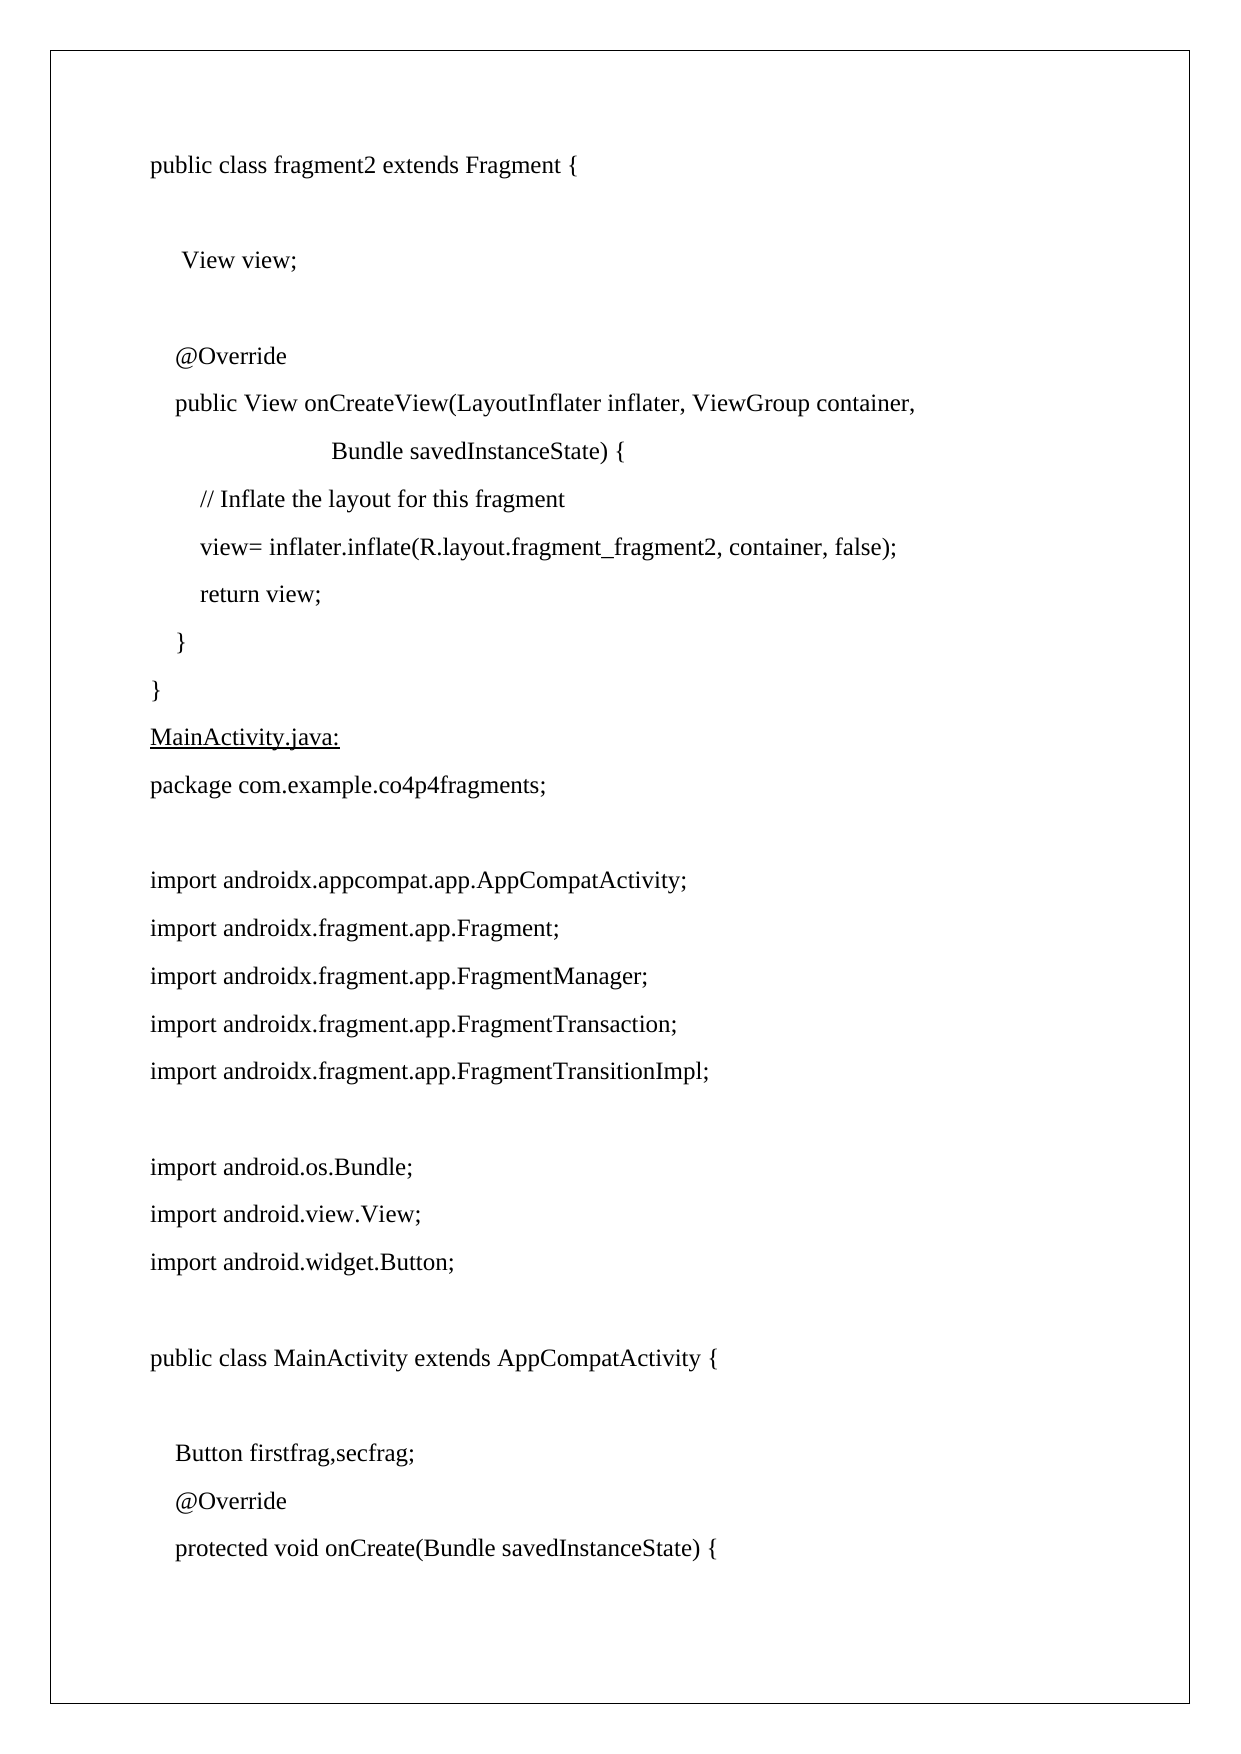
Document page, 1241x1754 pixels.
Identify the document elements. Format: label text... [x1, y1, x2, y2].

text import android.view.View; [150, 1199, 1090, 1228]
text Bundle savedInstanceState) { [150, 436, 1090, 465]
text public View onCreateView(LayoutInflater inflater, ViewGroup container, [150, 388, 1090, 417]
text view= inflater.inflate(R.layout.fragment_fragment2, container, false); [150, 532, 1090, 560]
text } [150, 675, 1090, 703]
text package com.example.co4p4fragments; [150, 770, 1090, 799]
text MainActivity.java: [150, 722, 1090, 751]
text import androidx.fragment.app.FragmentTransaction; [150, 1009, 1090, 1037]
text Button firstfrag,secfrag; [150, 1438, 1090, 1467]
text @Override [150, 341, 1090, 369]
text import android.widget.Button; [150, 1247, 1090, 1276]
text public class fragment2 extends Fragment { [150, 150, 1090, 179]
text return view; [150, 579, 1090, 608]
text // Inflate the layout for this fragment [150, 484, 1090, 513]
text public class MainActivity extends AppCompatActivity { [150, 1343, 1090, 1371]
text View view; [150, 245, 1090, 274]
text protected void onCreate(Bundle savedInstanceState) { [150, 1533, 1090, 1562]
text import androidx.fragment.app.FragmentTransitionImpl; [150, 1056, 1090, 1085]
text import android.os.Bundle; [150, 1152, 1090, 1181]
text import androidx.fragment.app.Fragment; [150, 913, 1090, 942]
text } [150, 627, 1090, 656]
text @Override [150, 1486, 1090, 1514]
text import androidx.appcompat.app.AppCompatActivity; [150, 866, 1090, 894]
text import androidx.fragment.app.FragmentManager; [150, 961, 1090, 990]
